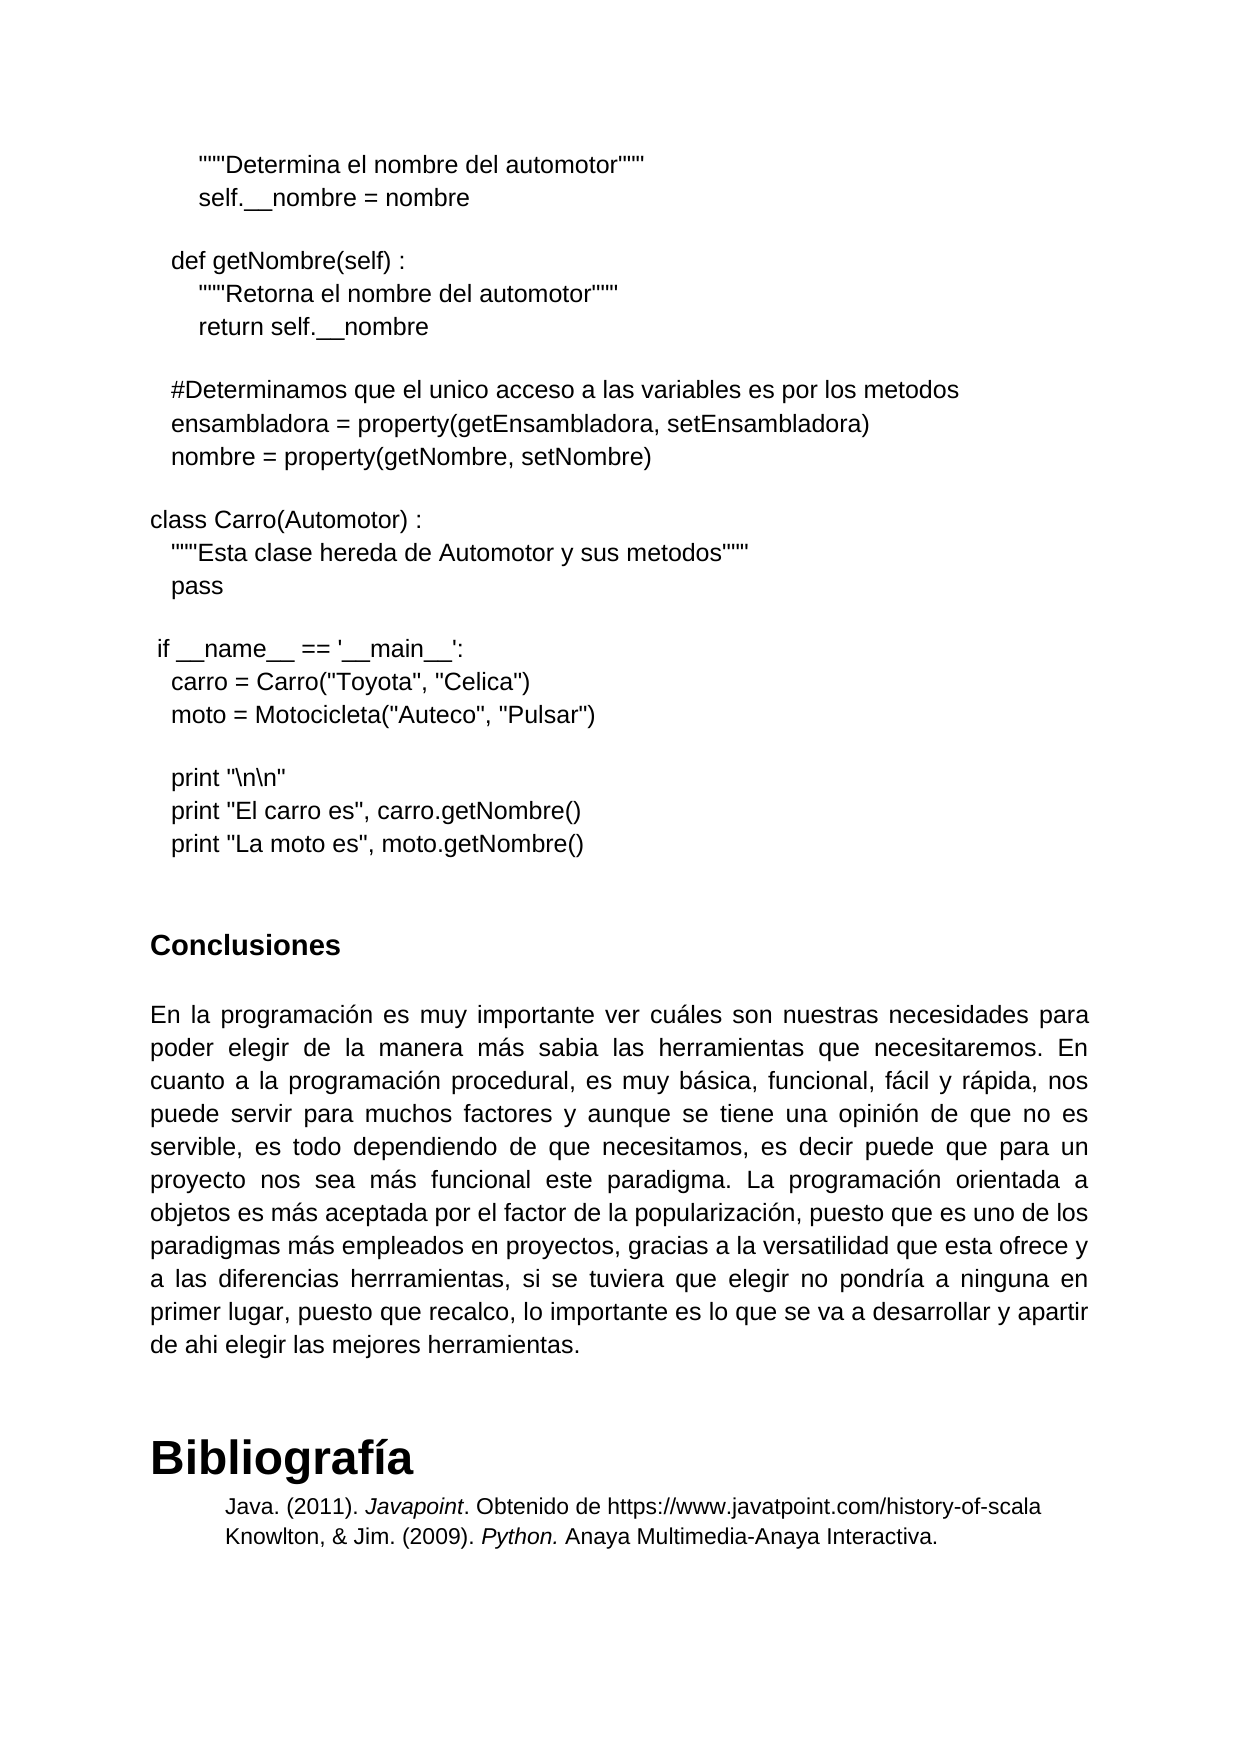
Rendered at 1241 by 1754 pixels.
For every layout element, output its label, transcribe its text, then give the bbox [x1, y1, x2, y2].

text Conclusiones [150, 928, 1090, 962]
text Knowlton, & Jim. (2009). Python. Anaya Multimedia-Anaya Interactiva. [225, 1523, 1090, 1549]
text if __name__ == '__main__': [150, 634, 1090, 663]
text class Carro(Automotor) : [150, 505, 1090, 533]
text moto = Motocicleta("Auteco", "Pulsar") [150, 700, 1090, 729]
text print "La moto es", moto.getNombre() [150, 829, 1090, 858]
text self.__nombre = nombre [150, 183, 1090, 212]
text #Determinamos que el unico acceso a las variables es por los metodos [150, 376, 1090, 404]
text """Determina el nombre del automotor""" [150, 150, 1090, 179]
text """Retorna el nombre del automotor""" [150, 279, 1090, 308]
text print "\n\n" [150, 763, 1090, 792]
text nombre = property(getNombre, setNombre) [150, 442, 1090, 470]
text pass [150, 571, 1090, 599]
text Java. (2011). Javapoint. Obtenido de https://www.javatpoint.com/history-of-scala [225, 1493, 1090, 1519]
text """Esta clase hereda de Automotor y sus metodos""" [150, 538, 1090, 567]
text carro = Carro("Toyota", "Celica") [150, 667, 1090, 696]
text ensambladora = property(getEnsambladora, setEnsambladora) [150, 408, 1090, 437]
text Bibliografía [150, 1429, 1090, 1484]
text print "El carro es", carro.getNombre() [150, 796, 1090, 825]
text return self.__nombre [150, 312, 1090, 341]
text def getNombre(self) : [150, 246, 1090, 275]
text En la programación es muy importante ver cuáles son nuestras necesidades para poder elegir de la manera más sabia las herramientas que necesitaremos. En cuanto a la programación procedural, es muy básica, funcional, fácil y rápida, nos puede servir para muchos factores y aunque se tiene una opinión de que no es servible, es todo dependiendo de que necesitamos, es decir puede que para un proyecto nos sea más funcional este paradigma. La programación orientada a objetos es más aceptada por el factor de la popularización, puesto que es uno de los paradigmas más empleados en proyectos, gracias a la versatilidad que esta ofrece y a las diferencias herrramientas, si se tuviera que elegir no pondría a ninguna en primer lugar, puesto que recalco, lo importante es lo que se va a desarrollar y apartir de ahi elegir las mejores herramientas. [150, 1000, 1090, 1359]
